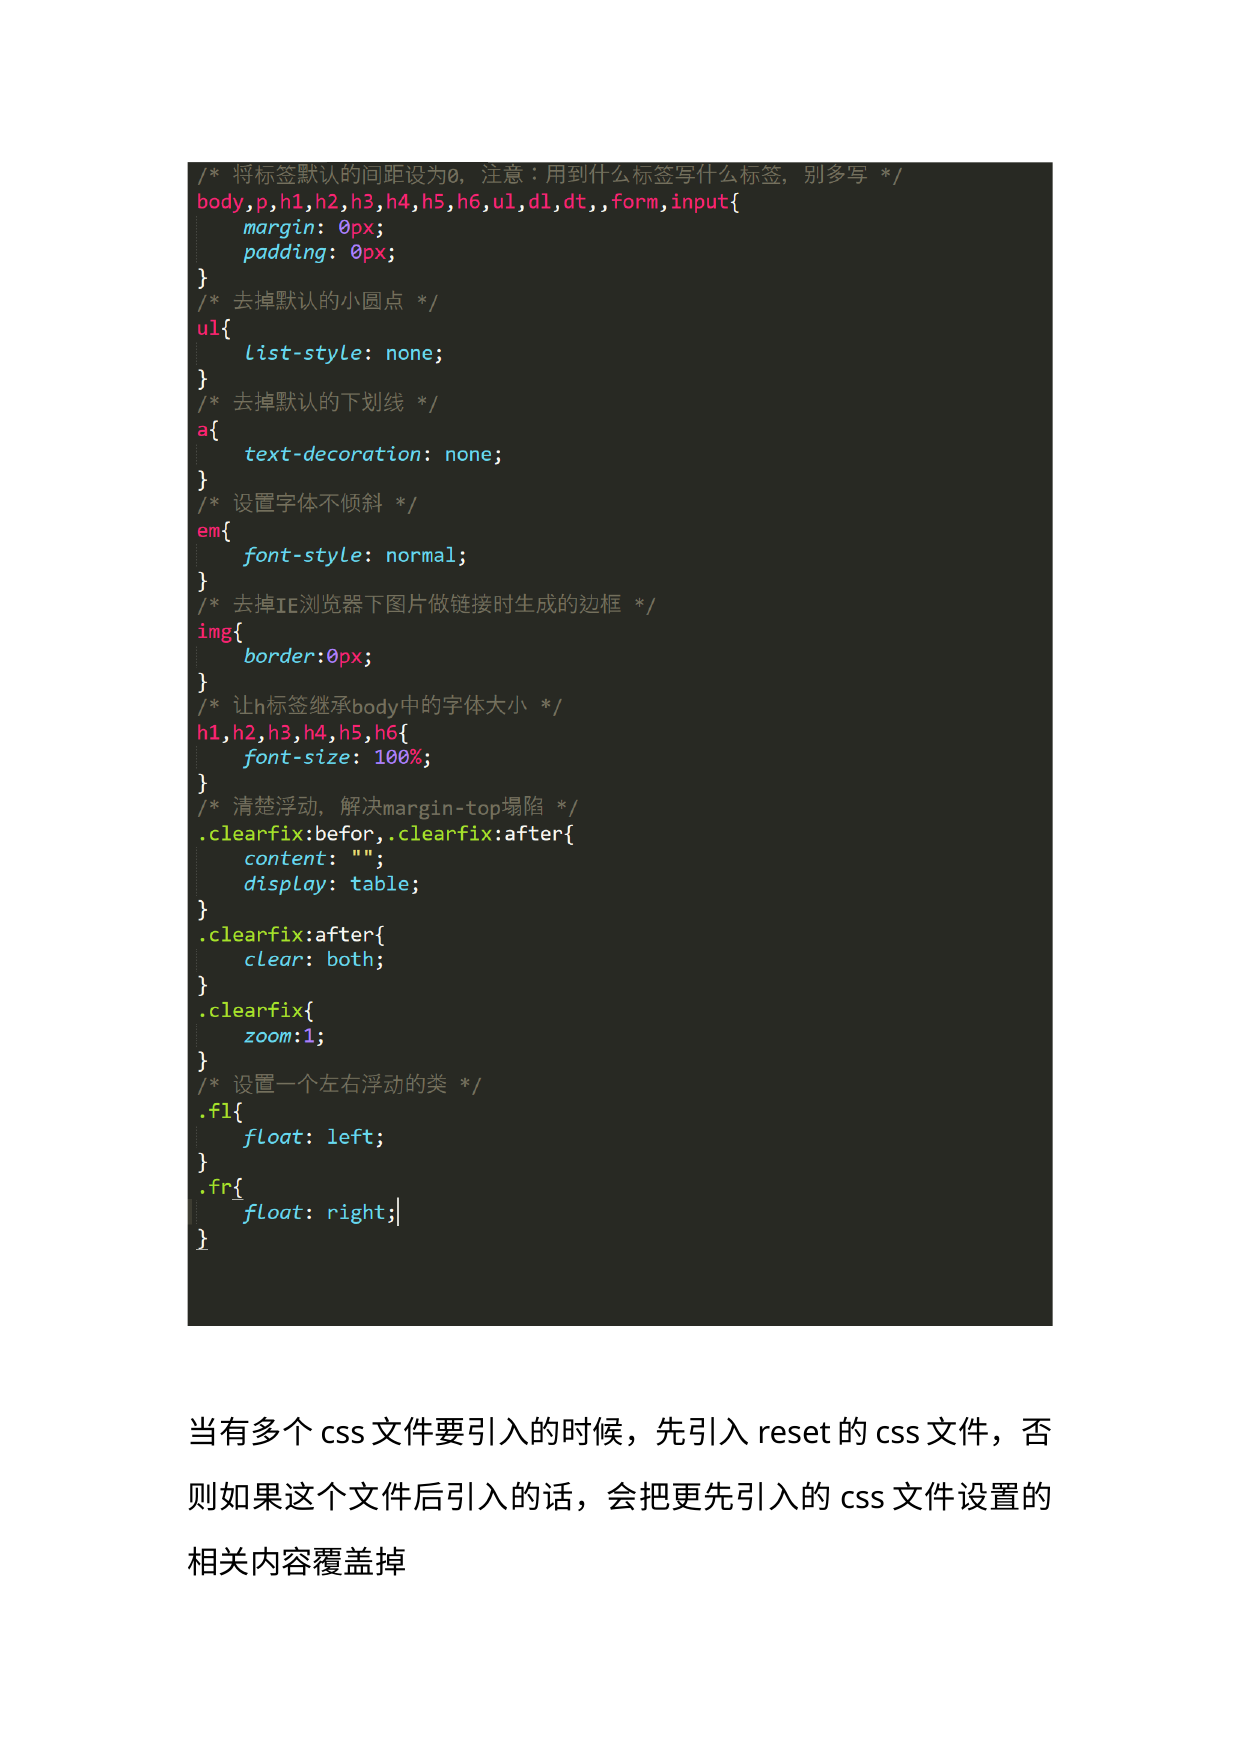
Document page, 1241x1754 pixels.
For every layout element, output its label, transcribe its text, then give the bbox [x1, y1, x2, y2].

picture [187, 162, 1053, 1326]
text 当有多个css文件要引入的时候，先引入reset的css文件，否则如果这个文件后引入的话，会把更先引入的css文件设置的相关内容覆盖掉 [187, 1397, 1053, 1592]
